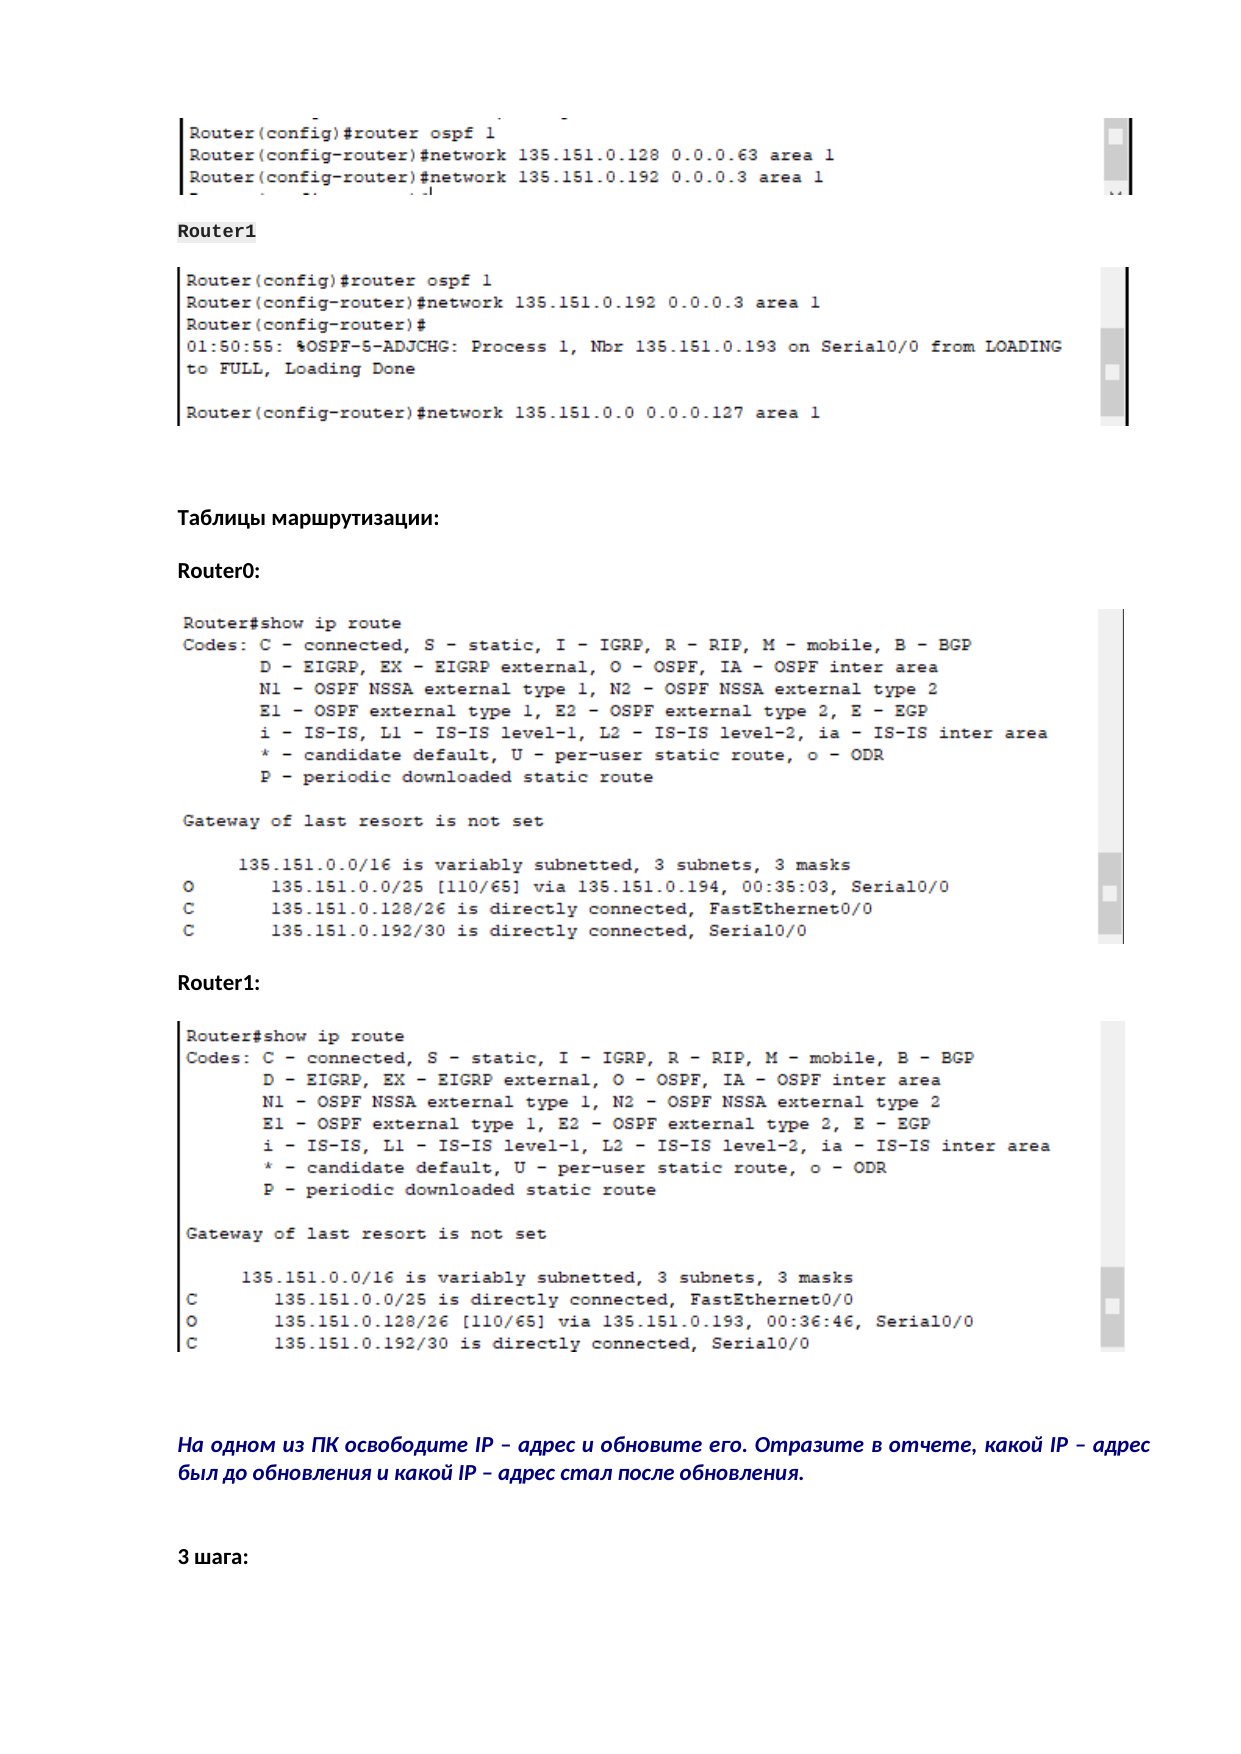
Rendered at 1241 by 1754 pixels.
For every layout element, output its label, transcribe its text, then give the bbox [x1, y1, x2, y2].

text 3 шага: [177, 1542, 1152, 1570]
text Router1 [177, 219, 1152, 243]
text Таблицы маршрутизации: [177, 503, 1152, 531]
text На одном из ПК освободите IP – адрес и обновите его. Отразите в отчете, какой IP – адрес был до обновления и какой IP – адрес стал после обновления. [177, 1430, 1152, 1486]
text Router0: [177, 556, 1152, 584]
picture [177, 118, 1134, 195]
picture [177, 267, 1129, 426]
text Router1: [177, 968, 1152, 996]
picture [177, 1021, 1126, 1352]
picture [177, 609, 1124, 944]
